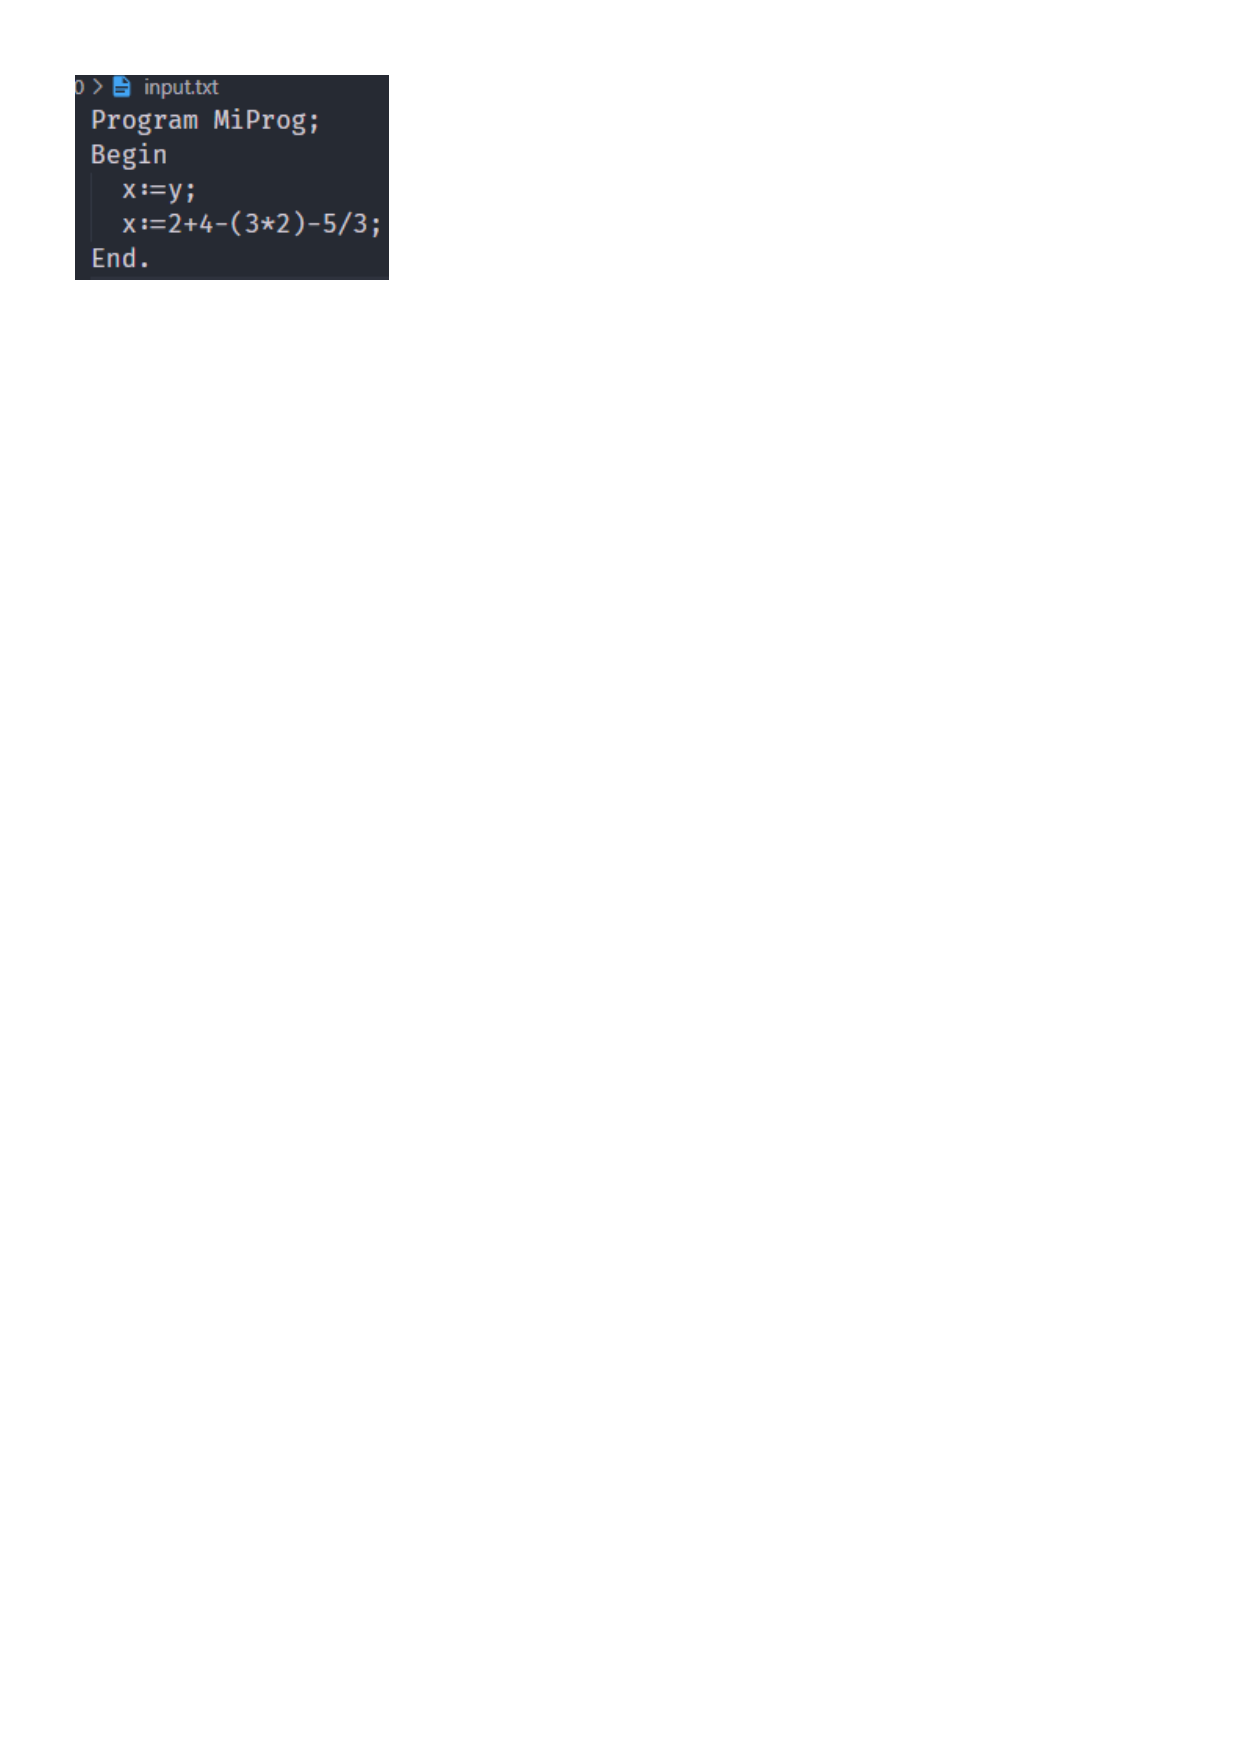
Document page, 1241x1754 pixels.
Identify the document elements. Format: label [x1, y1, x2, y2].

picture [75, 75, 389, 280]
